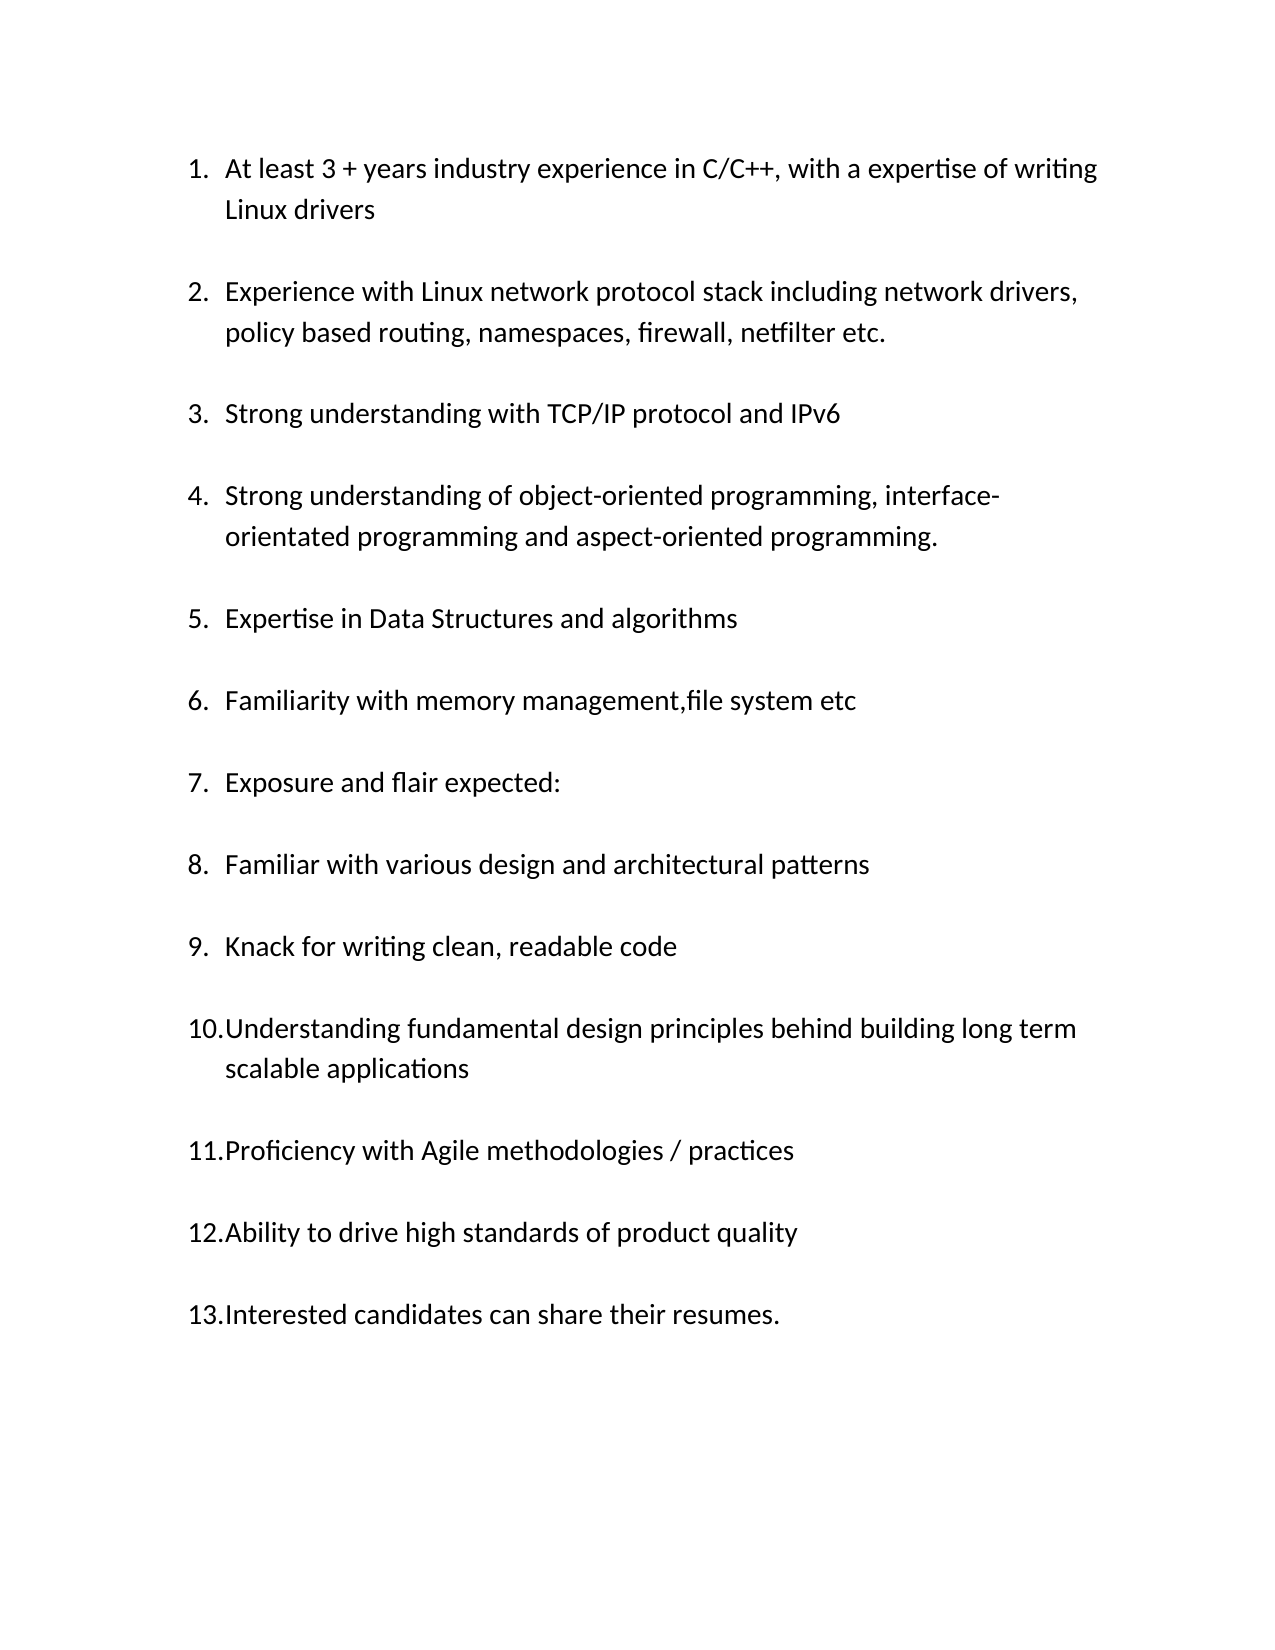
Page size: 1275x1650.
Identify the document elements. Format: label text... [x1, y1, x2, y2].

list Strong understanding with TCP/IP protocol and IPv6 [187, 396, 1125, 431]
list Strong understanding of object-oriented programming, interface-orientated programming and aspect-oriented programming. [187, 477, 1125, 554]
list Interested candidates can share their resumes. [187, 1296, 1125, 1332]
list Expertise in Data Structures and algorithms [187, 600, 1125, 636]
list Familiar with various design and architectural patterns [187, 846, 1125, 882]
list Familiarity with memory management,file system etc [187, 682, 1125, 718]
list Understanding fundamental design principles behind building long term scalable applications [187, 1010, 1125, 1086]
list At least 3 + years industry experience in C/C++, with a expertise of writing Linux drivers [187, 150, 1125, 227]
list Knack for writing clean, readable code [187, 928, 1125, 963]
list Ability to drive high standards of product quality [187, 1214, 1125, 1250]
list Experience with Linux network protocol stack including network drivers, policy based routing, namespaces, firewall, netfilter etc. [187, 273, 1125, 349]
list Exposure and flair expected: [187, 764, 1125, 800]
list Proficiency with Agile methodologies / practices [187, 1132, 1125, 1168]
